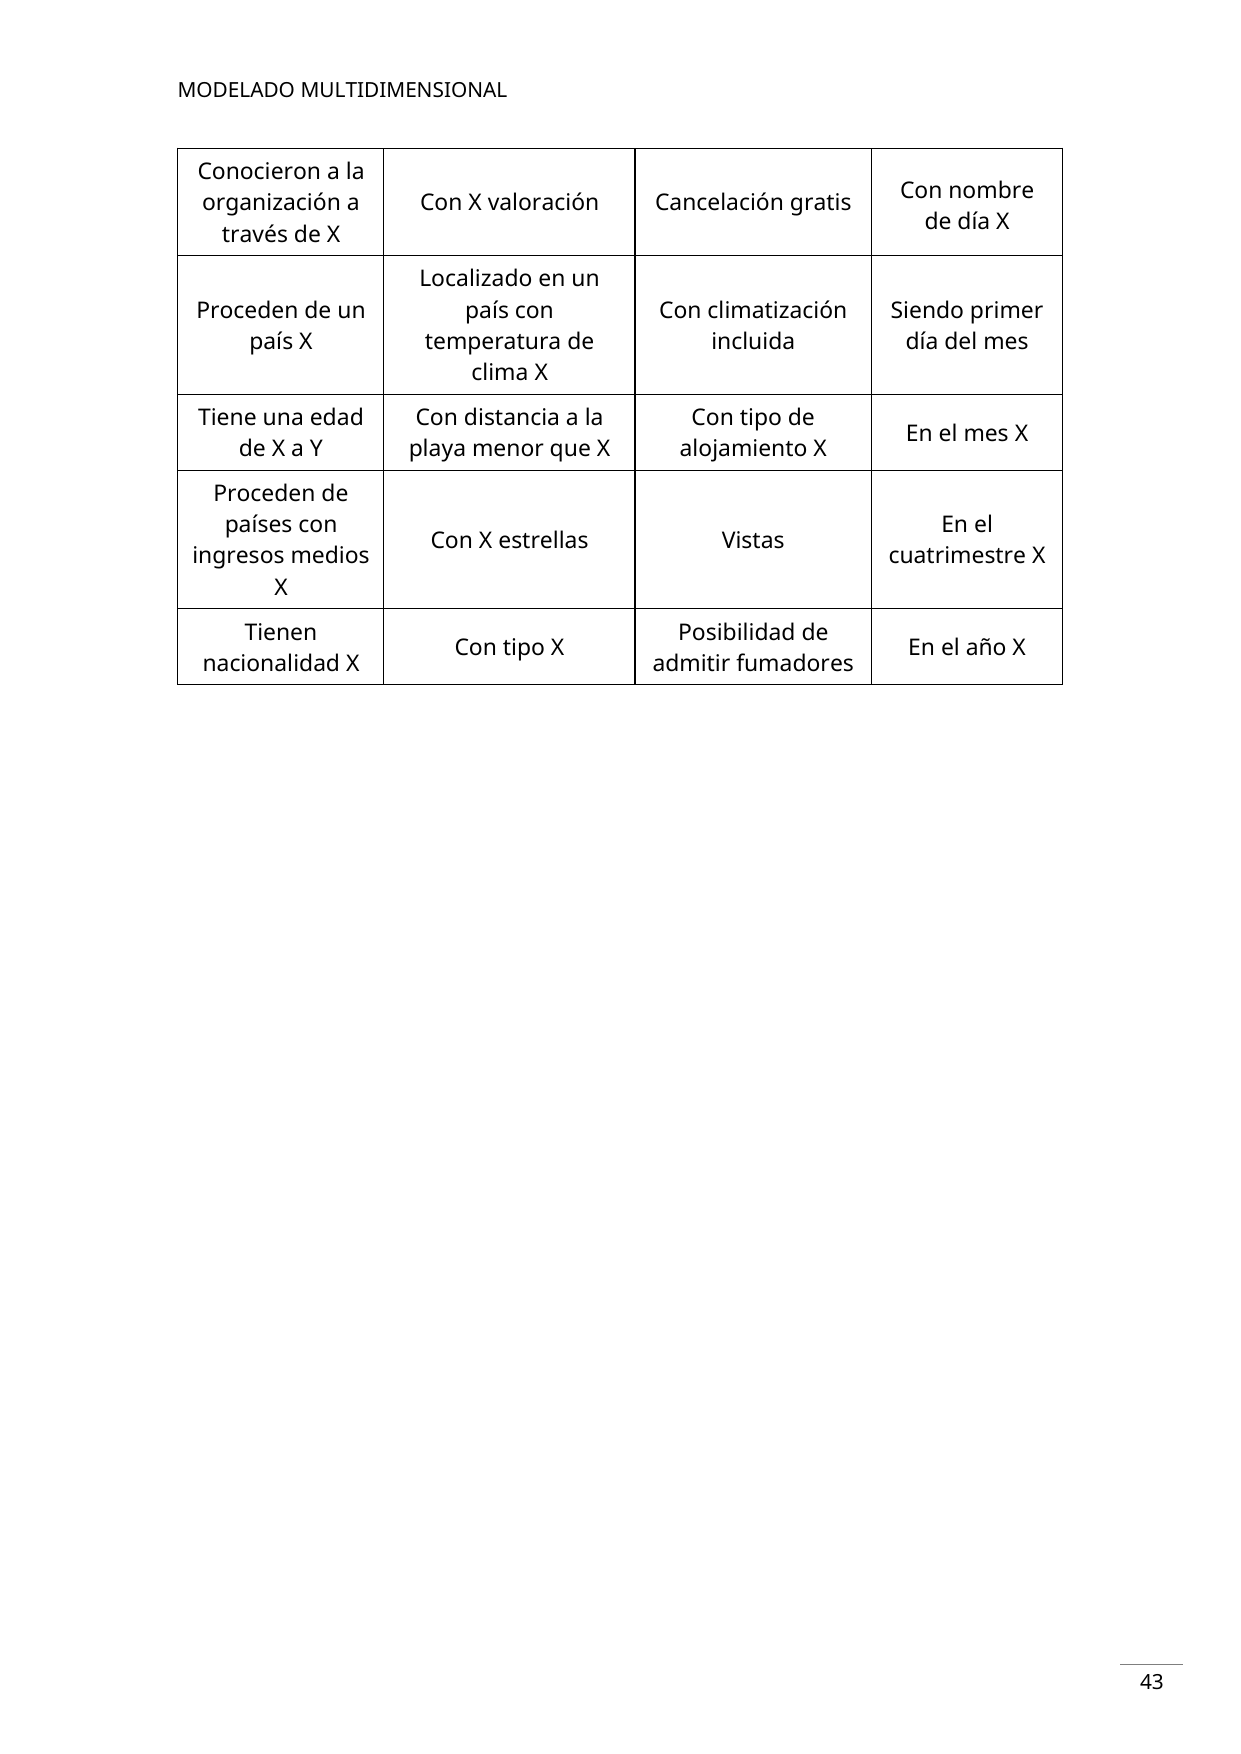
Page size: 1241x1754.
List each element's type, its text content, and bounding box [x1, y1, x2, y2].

table_cell Localizado en un país con temperatura de clima X [384, 256, 634, 393]
table_cell Con climatización incluida [636, 256, 871, 393]
table_cell Con X valoración [384, 149, 634, 255]
table_cell Cancelación gratis [636, 149, 871, 255]
table_cell Tiene una edad de X a Y [178, 395, 383, 469]
table_cell Con X estrellas [384, 471, 634, 608]
table_cell Con tipo X [384, 609, 634, 684]
table_cell En el año X [872, 609, 1062, 684]
table_cell En el cuatrimestre X [872, 471, 1062, 608]
table_cell En el mes X [872, 395, 1062, 469]
table_cell Conocieron a la organización a través de X [178, 149, 383, 255]
table_cell Con nombre de día X [872, 149, 1062, 255]
table_cell Tienen nacionalidad X [178, 609, 383, 684]
table_cell Proceden de países con ingresos medios X [178, 471, 383, 608]
table_cell Vistas [636, 471, 871, 608]
table_cell Siendo primer día del mes [872, 256, 1062, 393]
table_cell Con tipo de alojamiento X [636, 395, 871, 469]
table_cell Proceden de un país X [178, 256, 383, 393]
table_cell Con distancia a la playa menor que X [384, 395, 634, 469]
table_cell Posibilidad de admitir fumadores [636, 609, 871, 684]
